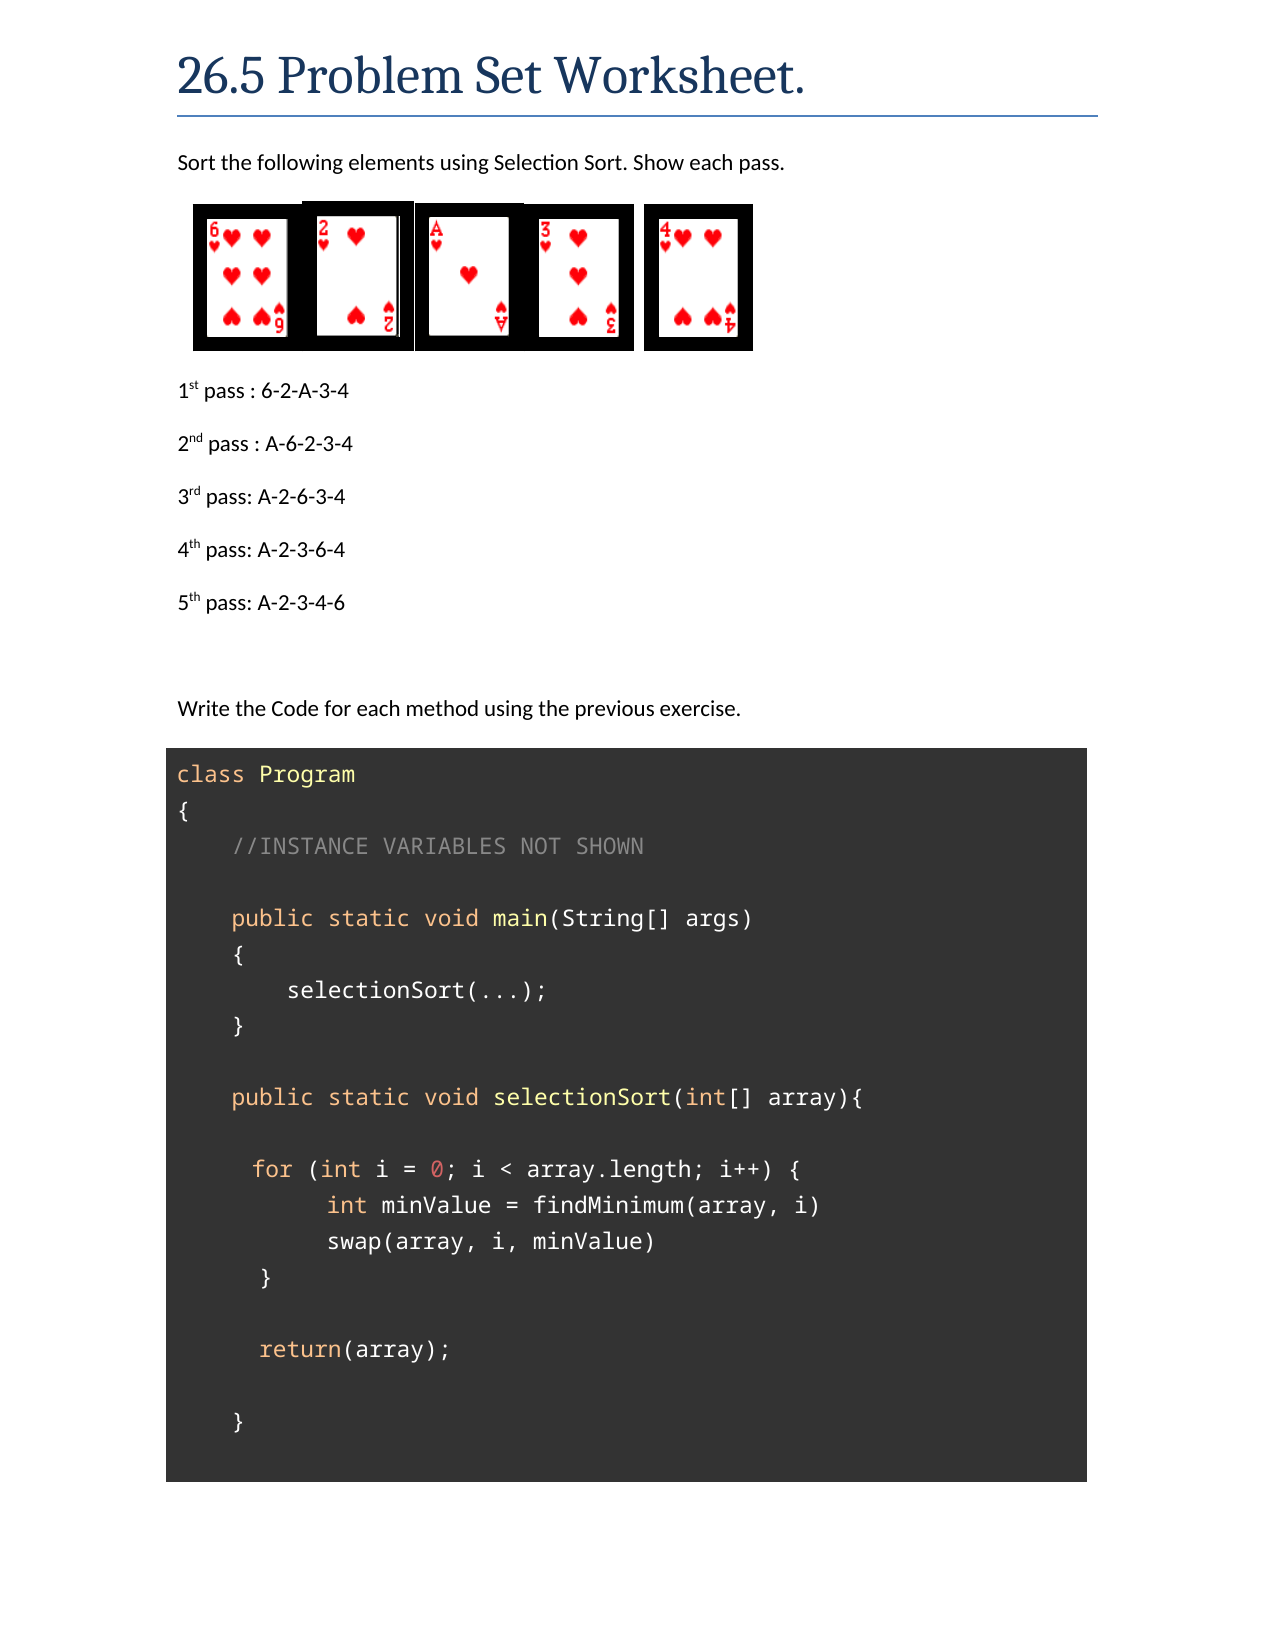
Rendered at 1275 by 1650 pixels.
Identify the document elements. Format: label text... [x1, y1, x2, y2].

text Write the Code for each method using the previous exercise. [177, 694, 1098, 722]
text 2nd pass : A-6-2-3-4 [177, 429, 1098, 457]
text Sort the following elements using Selection Sort. Show each pass. [177, 148, 1098, 176]
text 5th pass: A-2-3-4-6 [177, 588, 1098, 616]
picture [539, 219, 619, 337]
text 3rd pass: A-2-6-3-4 [177, 482, 1098, 510]
text 1st pass : 6-2-A-3-4 [177, 376, 1098, 404]
picture [659, 219, 739, 337]
text 4th pass: A-2-3-6-4 [177, 535, 1098, 563]
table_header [166, 748, 1087, 1482]
picture [317, 216, 400, 337]
picture [207, 219, 288, 337]
picture [429, 217, 509, 337]
title 26.5 Problem Set Worksheet. [177, 44, 1098, 115]
